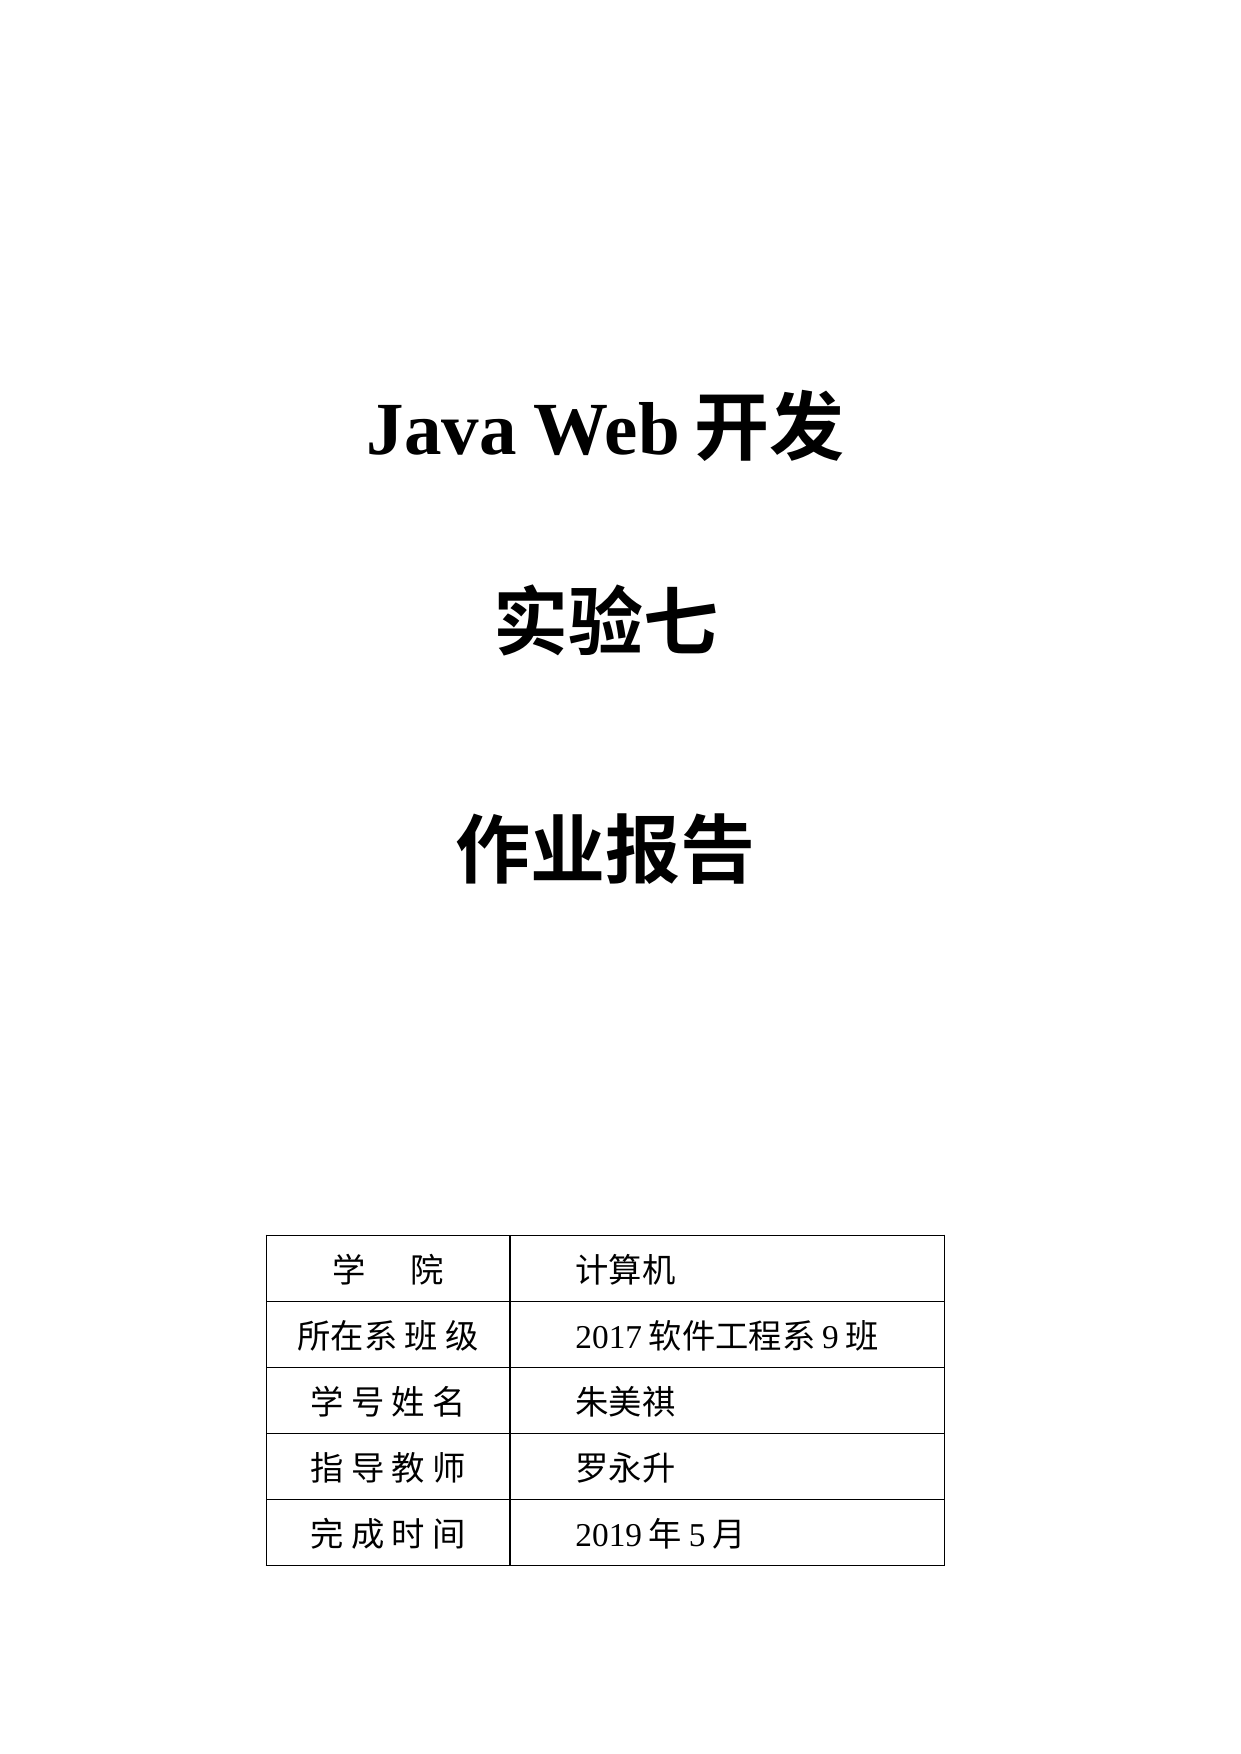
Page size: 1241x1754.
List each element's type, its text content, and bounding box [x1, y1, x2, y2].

table_cell 学 号 姓 名 [267, 1368, 509, 1433]
text 实验七 [118, 552, 1093, 682]
text Java Web开发 [118, 357, 1093, 487]
table_cell 指 导 教 师 [267, 1434, 509, 1499]
table_cell 2019年5月 [511, 1500, 944, 1565]
table_cell 所在系 班 级 [267, 1302, 509, 1367]
table_cell 2017软件工程系9班 [511, 1302, 944, 1367]
table_header 计算机 [511, 1236, 944, 1301]
text 作业报告 [118, 779, 1093, 909]
table_cell 罗永升 [511, 1434, 944, 1499]
table_cell 完 成 时 间 [267, 1500, 509, 1565]
table_cell 朱美祺 [511, 1368, 944, 1433]
table_header 学 院 [267, 1236, 509, 1301]
